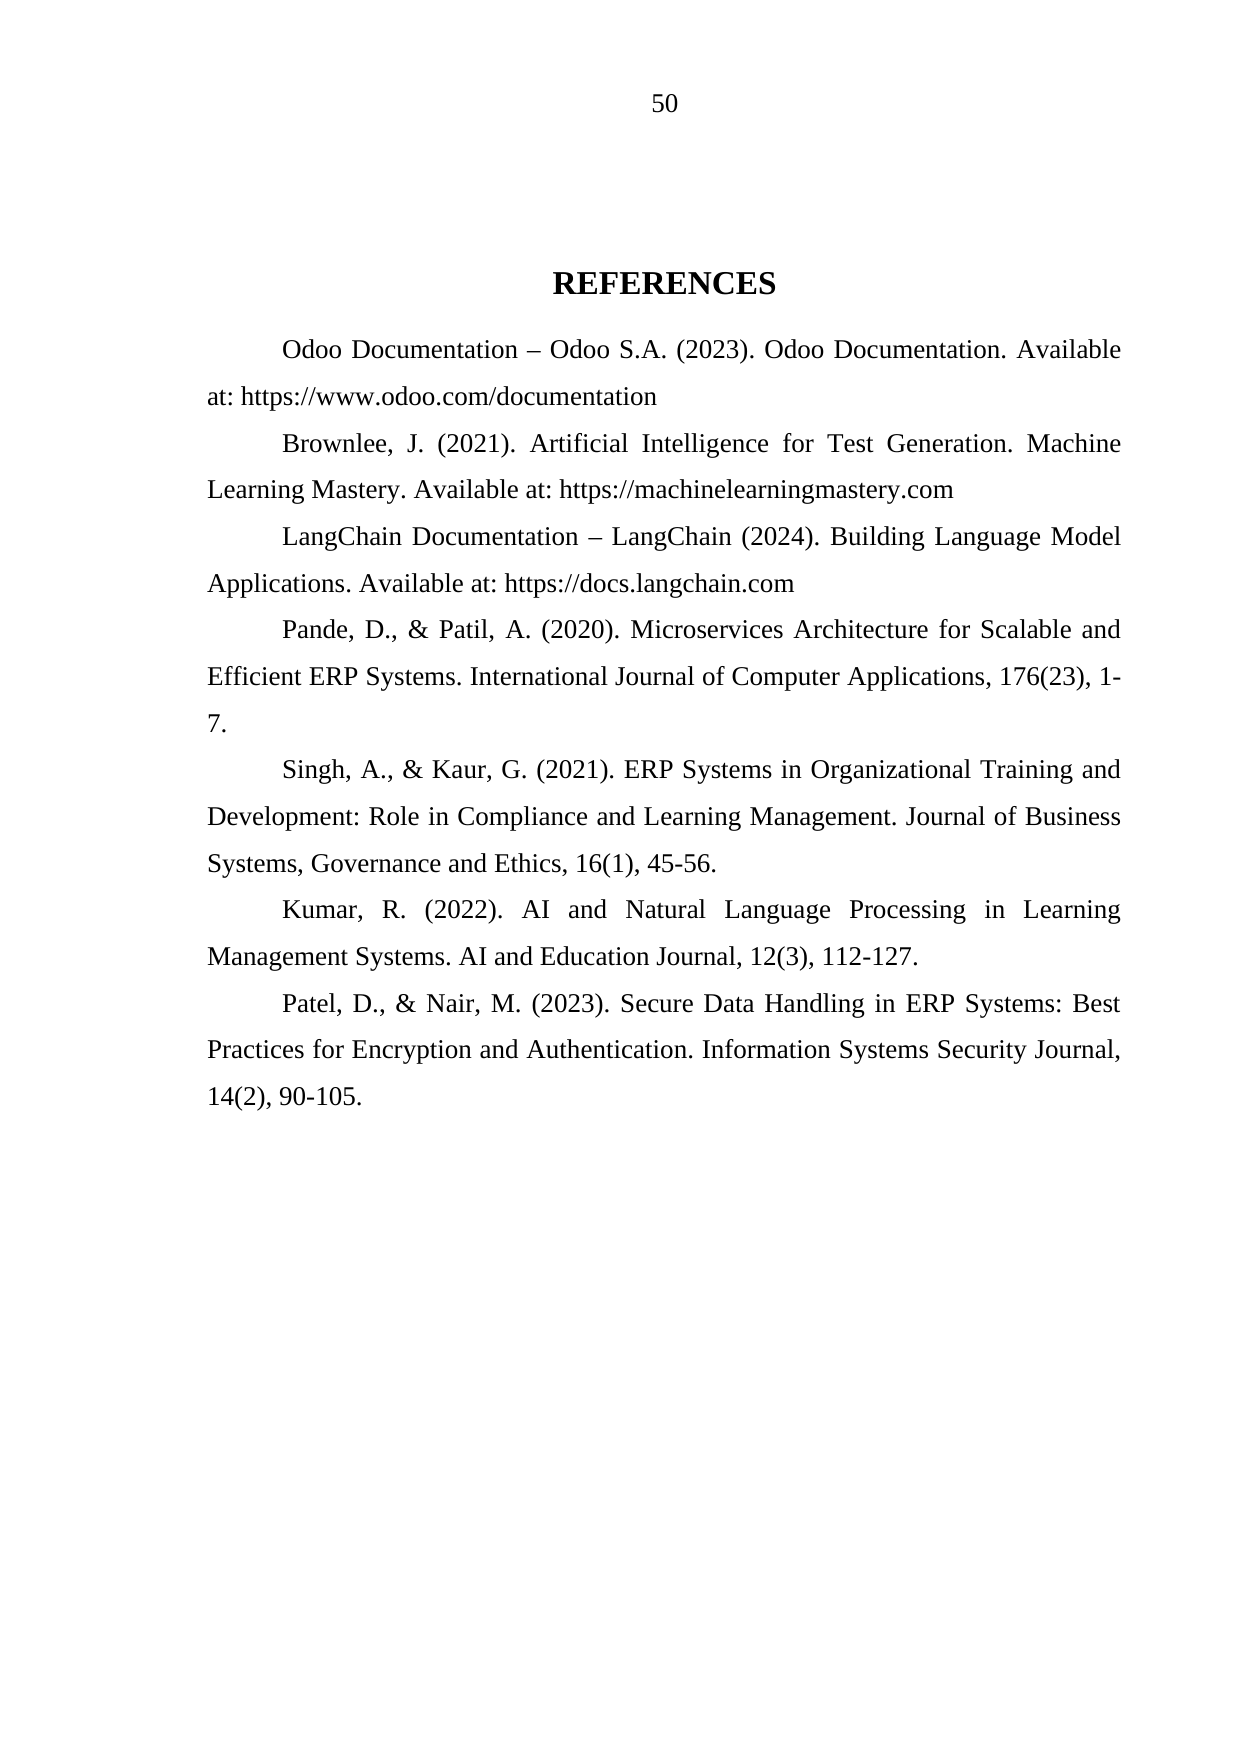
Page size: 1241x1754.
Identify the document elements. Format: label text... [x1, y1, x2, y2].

text Odoo Documentation – Odoo S.A. (2023). Odoo Documentation. Available at: https://www.odoo.com/documentation [207, 333, 1122, 411]
text Singh, A., & Kaur, G. (2021). ERP Systems in Organizational Training and Development: Role in Compliance and Learning Management. Journal of Business Systems, Governance and Ethics, 16(1), 45-56. [207, 753, 1122, 878]
subtitle REFERENCES [207, 263, 1122, 302]
text LangChain Documentation – LangChain (2024). Building Language Model Applications. Available at: https://docs.langchain.com [207, 520, 1122, 598]
text Patel, D., & Nair, M. (2023). Secure Data Handling in ERP Systems: Best Practices for Encryption and Authentication. Information Systems Security Journal, 14(2), 90-105. [207, 987, 1122, 1111]
text Pande, D., & Patil, A. (2020). Microservices Architecture for Scalable and Efficient ERP Systems. International Journal of Computer Applications, 176(23), 1-7. [207, 613, 1122, 738]
text Kumar, R. (2022). AI and Natural Language Processing in Learning Management Systems. AI and Education Journal, 12(3), 112-127. [207, 893, 1122, 971]
text Brownlee, J. (2021). Artificial Intelligence for Test Generation. Machine Learning Mastery. Available at: https://machinelearningmastery.com [207, 427, 1122, 504]
